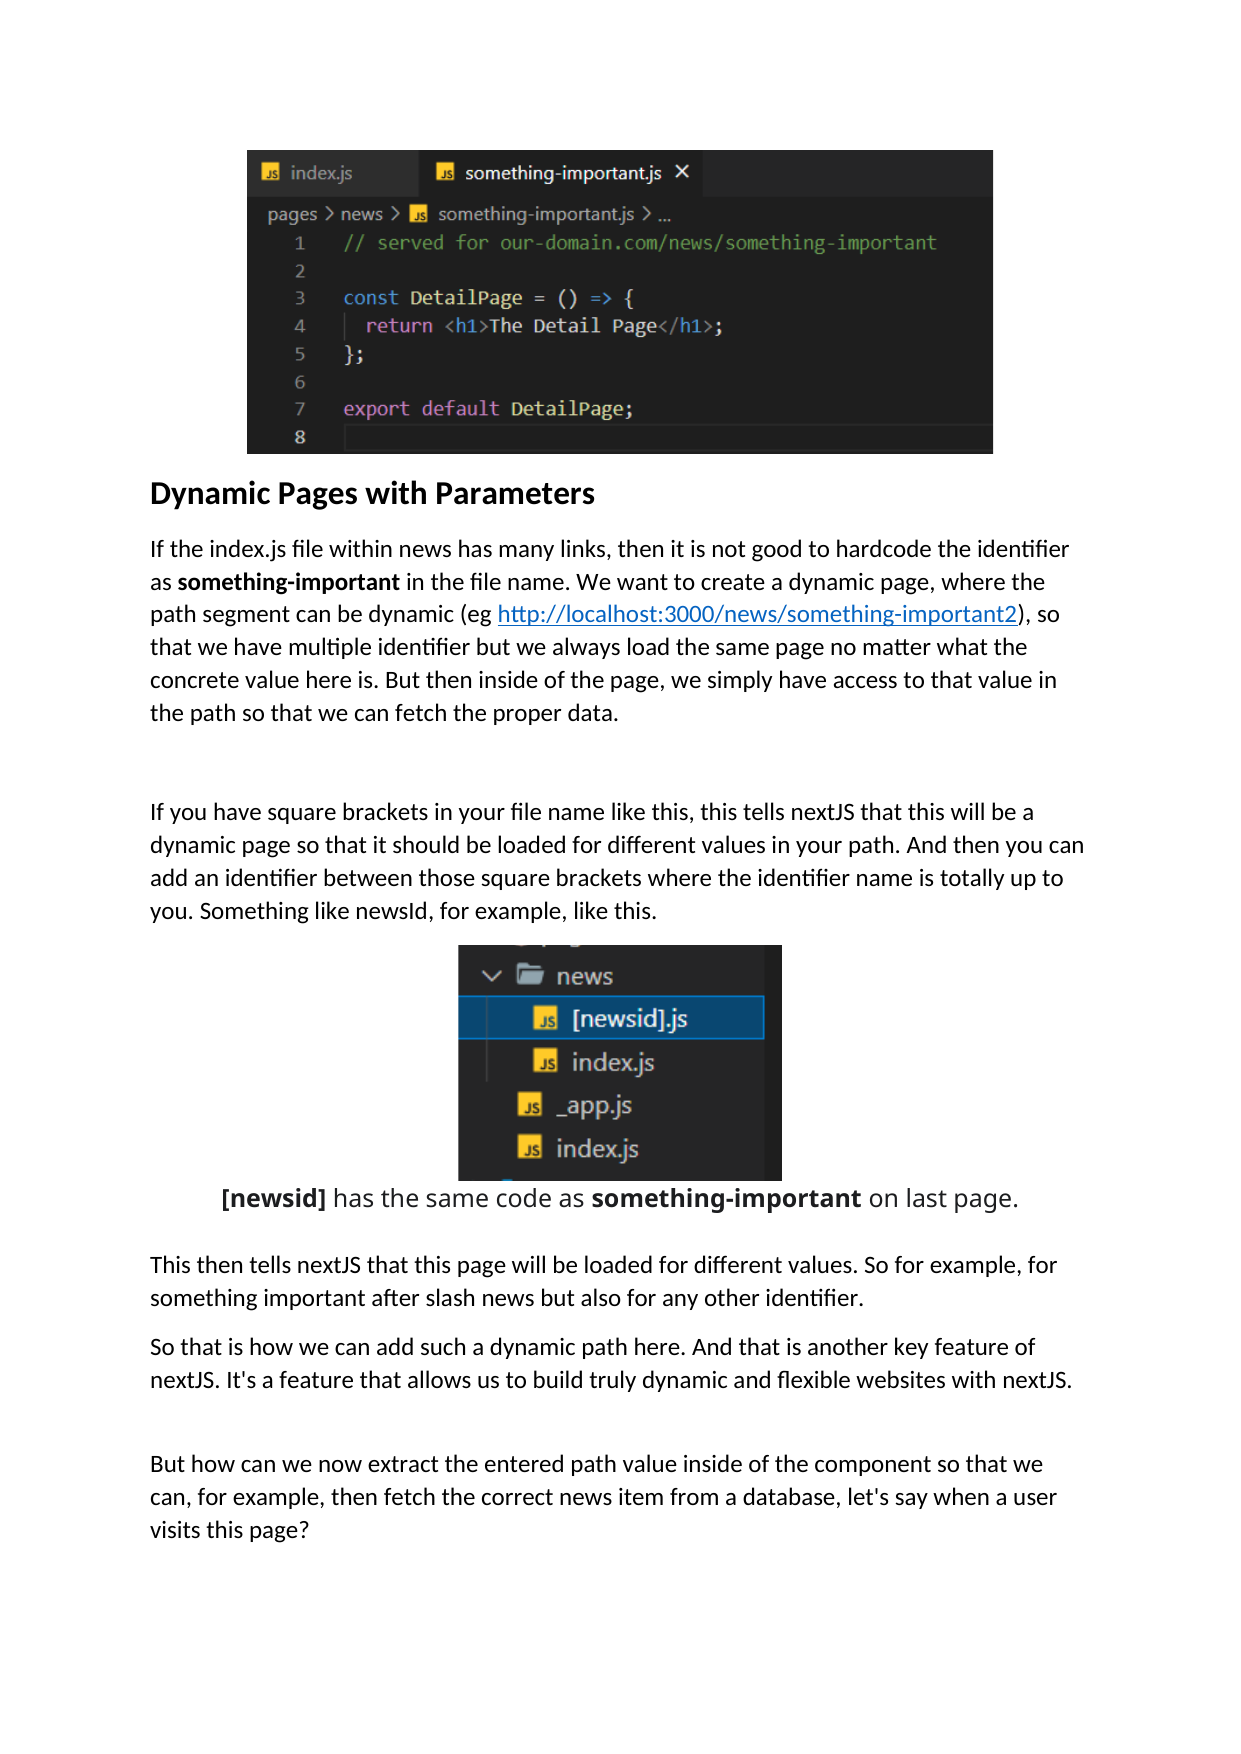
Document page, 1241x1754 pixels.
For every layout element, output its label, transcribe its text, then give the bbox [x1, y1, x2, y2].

picture [247, 150, 994, 454]
text But how can we now extract the entered path value inside of the component so that we can, for example, then fetch the correct news item from a database, let's say when a user visits this page? [150, 1448, 1090, 1544]
text [newsid] has the same code as something-important on last page. [150, 1181, 1090, 1215]
text So that is how we can add such a dynamic path here. And that is another key feature of nextJS. It's a feature that allows us to build truly dynamic and flexible websites with nextJS. [150, 1331, 1090, 1395]
text This then tells nextJS that this page will be loaded for different values. So for example, for something important after slash news but also for any other identifier. [150, 1249, 1090, 1312]
picture [458, 945, 782, 1181]
text If the index.js file within news has many links, then it is not good to hardcode the identifier as something-important in the file name. We want to create a dynamic page, where the path segment can be dynamic (eg http://localhost:3000/news/something-important2), so that we have multiple identifier but we always load the same page no matter what the concrete value here is. But then inside of the page, we simply have access to that value in the path so that we can fetch the proper data. [150, 533, 1090, 728]
text If you have square brackets in your file name like this, this tells nextJS that this will be a dynamic page so that it should be loaded for different values in your path. And then you can add an identifier between those square brackets where the identifier name is totally up to you. Something like newsId, for example, like this. [150, 797, 1090, 926]
text Dynamic Pages with Parameters [150, 472, 1090, 513]
